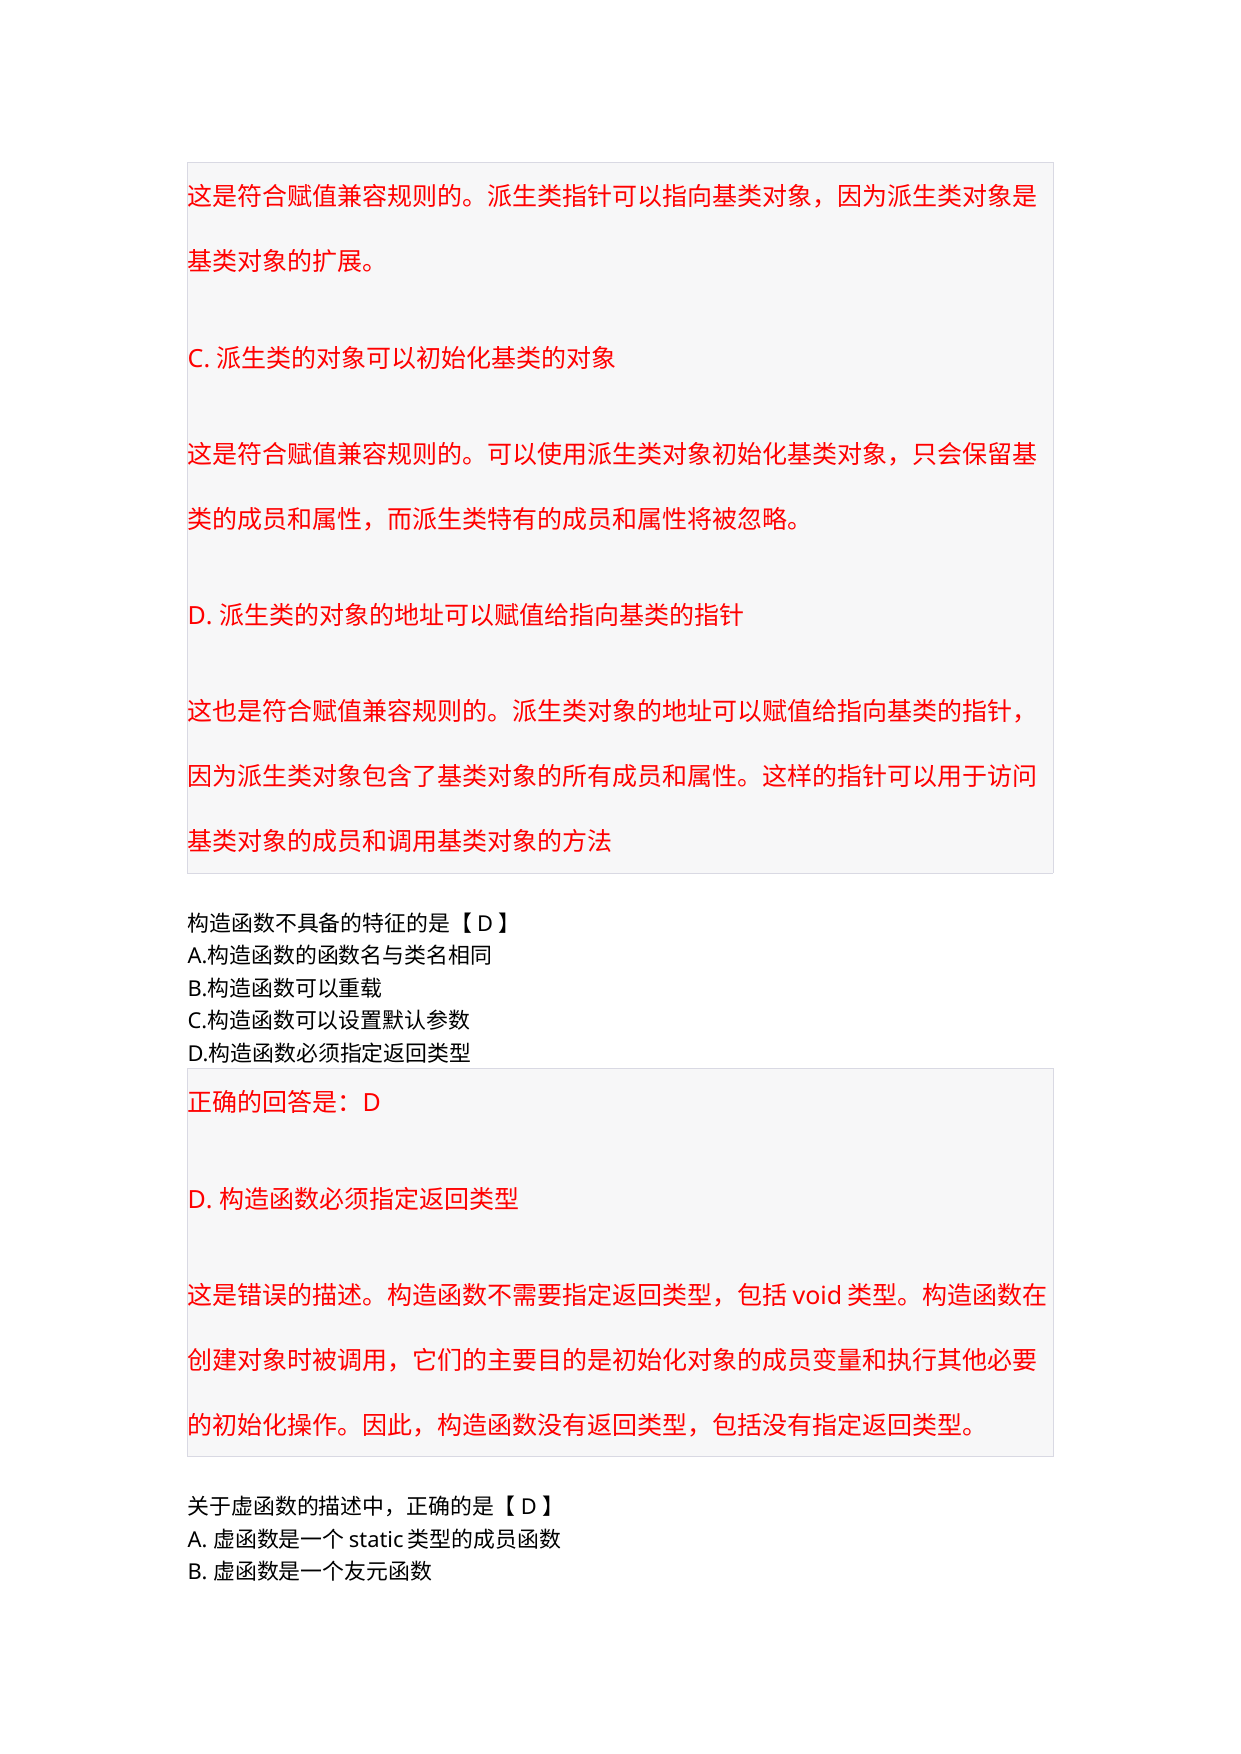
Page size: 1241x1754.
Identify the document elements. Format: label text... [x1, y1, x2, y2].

text C. 派生类的对象可以初始化基类的对象 [188, 323, 1053, 389]
text 正确的回答是：D [188, 1069, 1053, 1133]
text B.构造函数可以重载 [187, 971, 1053, 1003]
text A. 虚函数是一个static类型的成员函数 [187, 1522, 1053, 1554]
text 这是错误的描述。构造函数不需要指定返回类型，包括void类型。构造函数在创建对象时被调用，它们的主要目的是初始化对象的成员变量和执行其他必要的初始化操作。因此，构造函数没有返回类型，包括没有指定返回类型。 [188, 1261, 1053, 1456]
text 关于虚函数的描述中，正确的是【 D 】 [187, 1489, 1053, 1522]
text A.构造函数的函数名与类名相同 [187, 938, 1053, 971]
text C.构造函数可以设置默认参数 [187, 1003, 1053, 1036]
text 这是符合赋值兼容规则的。派生类指针可以指向基类对象，因为派生类对象是基类对象的扩展。 [188, 163, 1053, 292]
text 这也是符合赋值兼容规则的。派生类对象的地址可以赋值给指向基类的指针，因为派生类对象包含了基类对象的所有成员和属性。这样的指针可以用于访问基类对象的成员和调用基类对象的方法 [188, 677, 1053, 873]
text D. 派生类的对象的地址可以赋值给指向基类的指针 [188, 581, 1053, 646]
text B. 虚函数是一个友元函数 [187, 1554, 1053, 1587]
text 构造函数不具备的特征的是【 D 】 [187, 906, 1053, 938]
text D.构造函数必须指定返回类型 [187, 1036, 1053, 1068]
text 这是符合赋值兼容规则的。可以使用派生类对象初始化基类对象，只会保留基类的成员和属性，而派生类特有的成员和属性将被忽略。 [188, 419, 1053, 550]
text D. 构造函数必须指定返回类型 [188, 1164, 1053, 1230]
